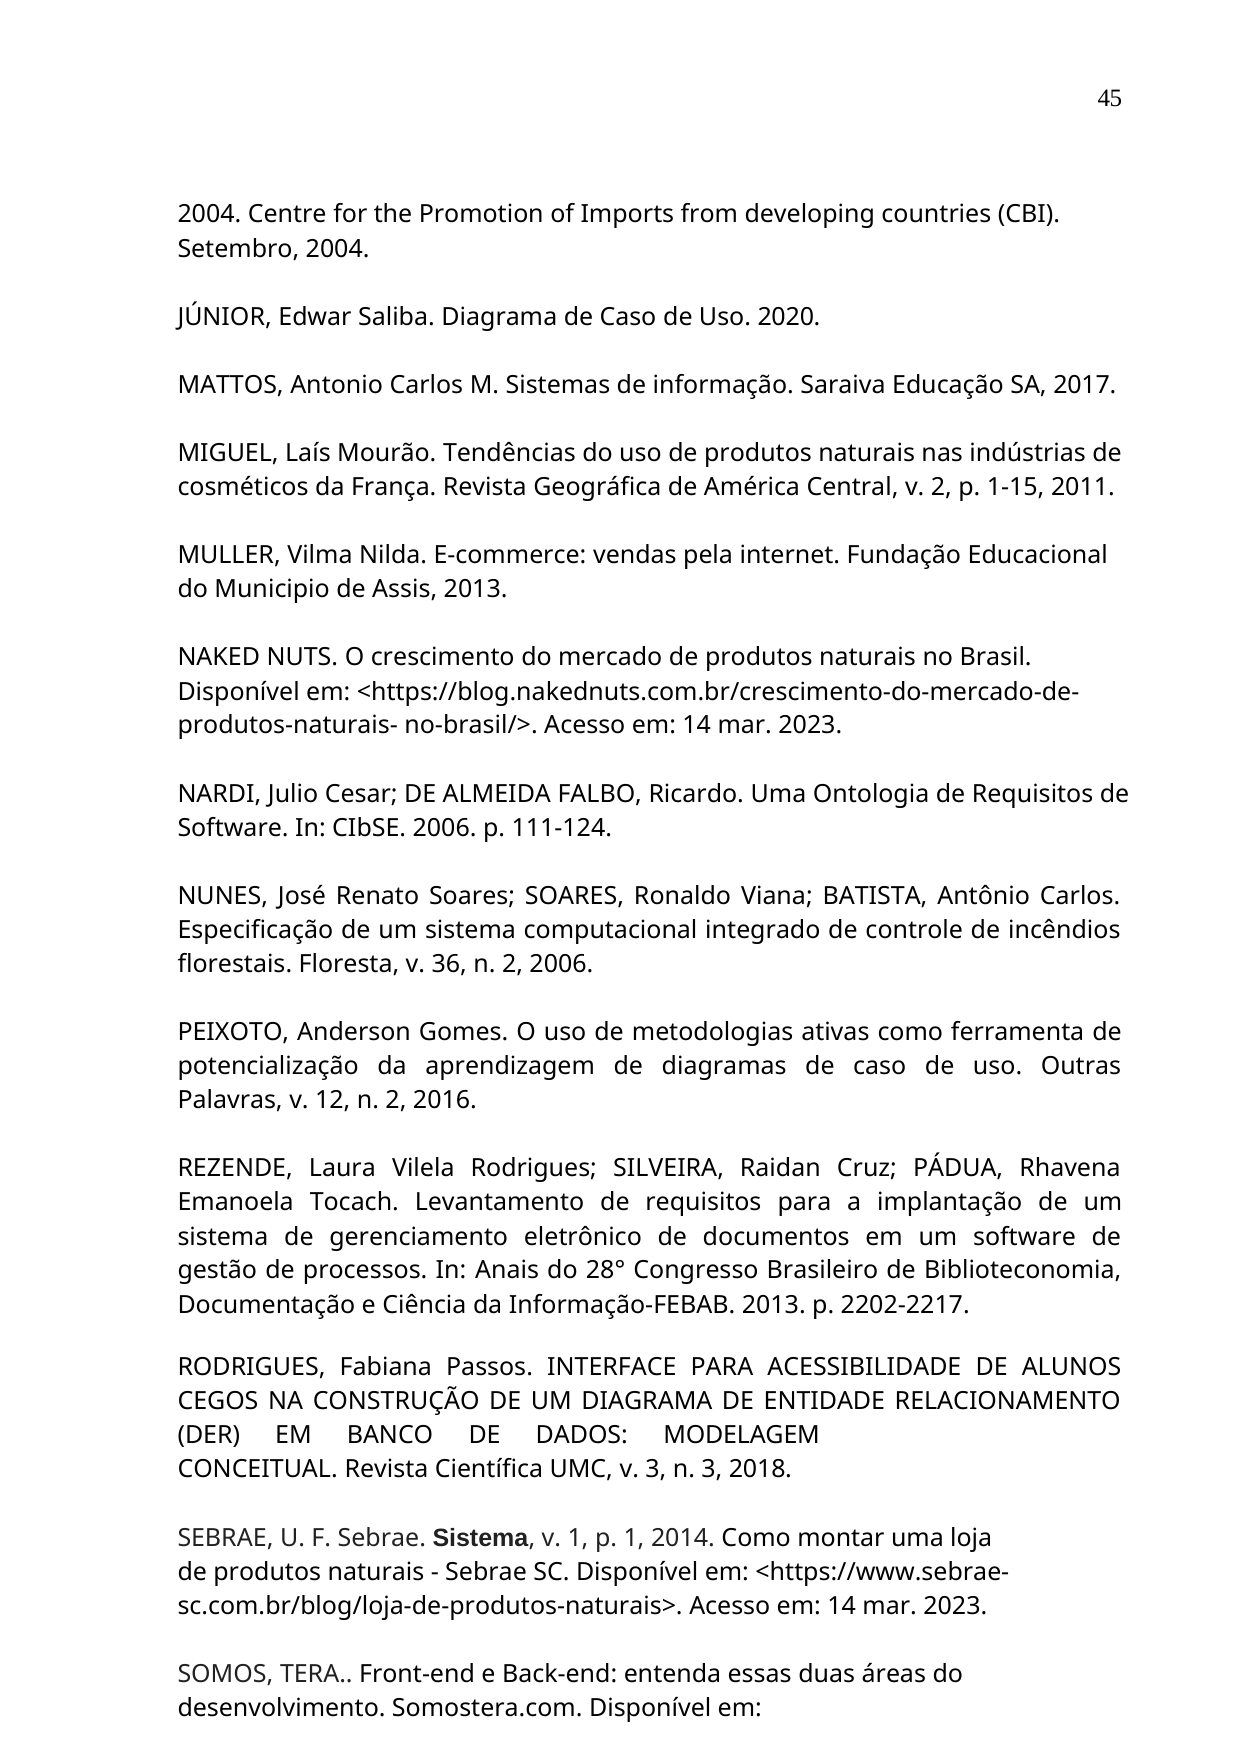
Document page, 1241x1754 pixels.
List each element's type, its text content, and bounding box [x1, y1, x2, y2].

text SEBRAE, U. F. Sebrae. Sistema, v. 1, p. 1, 2014. Como montar uma loja de produtos naturais - Sebrae SC. Disponível em: <https://www.sebrae- sc.com.br/blog/loja-de-produtos-naturais>. Acesso em: 14 mar. 2023. [177, 1519, 1025, 1621]
text REZENDE, Laura Vilela Rodrigues; SILVEIRA, Raidan Cruz; PÁDUA, Rhavena Emanoela Tocach. Levantamento de requisitos para a implantação de um sistema de gerenciamento eletrônico de documentos em um software de gestão de processos. In: Anais do 28° Congresso Brasileiro de Biblioteconomia, Documentação e Ciência da Informação-FEBAB. 2013. p. 2202-2217. [177, 1150, 1122, 1320]
text CONCEITUAL. Revista Científica UMC, v. 3, n. 3, 2018. [177, 1451, 1136, 1485]
text PEIXOTO, Anderson Gomes. O uso de metodologias ativas como ferramenta de potencialização da aprendizagem de diagramas de caso de uso. Outras Palavras, v. 12, n. 2, 2016. [177, 1014, 1123, 1116]
text MATTOS, Antonio Carlos M. Sistemas de informação. Saraiva Educação SA, 2017. [177, 366, 1136, 401]
text MIGUEL, Laís Mourão. Tendências do uso de produtos naturais nas indústrias de cosméticos da França. Revista Geográfica de América Central, v. 2, p. 1-15, 2011. [177, 434, 1136, 503]
text SOMOS, TERA.. Front-end e Back-end: entenda essas duas áreas do desenvolvimento. Somostera.com. Disponível em: [177, 1656, 1136, 1724]
text NAKED NUTS. O crescimento do mercado de produtos naturais no Brasil. Disponível em: <https://blog.nakednuts.com.br/crescimento-do-mercado-de-produtos-naturais- no-brasil/>. Acesso em: 14 mar. 2023. [177, 639, 1122, 741]
text 2004. Centre for the Promotion of Imports from developing countries (CBI). Setembro, 2004. [177, 196, 1065, 264]
text RODRIGUES, Fabiana Passos. INTERFACE PARA ACESSIBILIDADE DE ALUNOS CEGOS NA CONSTRUÇÃO DE UM DIAGRAMA DE ENTIDADE RELACIONAMENTO (DER) EM BANCO DE DADOS: MODELAGEM [177, 1349, 1122, 1451]
text NARDI, Julio Cesar; DE ALMEIDA FALBO, Ricardo. Uma Ontologia de Requisitos de Software. In: CIbSE. 2006. p. 111-124. [177, 775, 1136, 843]
text JÚNIOR, Edwar Saliba. Diagrama de Caso de Uso. 2020. [177, 298, 1136, 332]
text NUNES, José Renato Soares; SOARES, Ronaldo Viana; BATISTA, Antônio Carlos. Especificação de um sistema computacional integrado de controle de incêndios florestais. Floresta, v. 36, n. 2, 2006. [177, 877, 1122, 980]
text MULLER, Vilma Nilda. E-commerce: vendas pela internet. Fundação Educacional do Municipio de Assis, 2013. [177, 537, 1136, 605]
